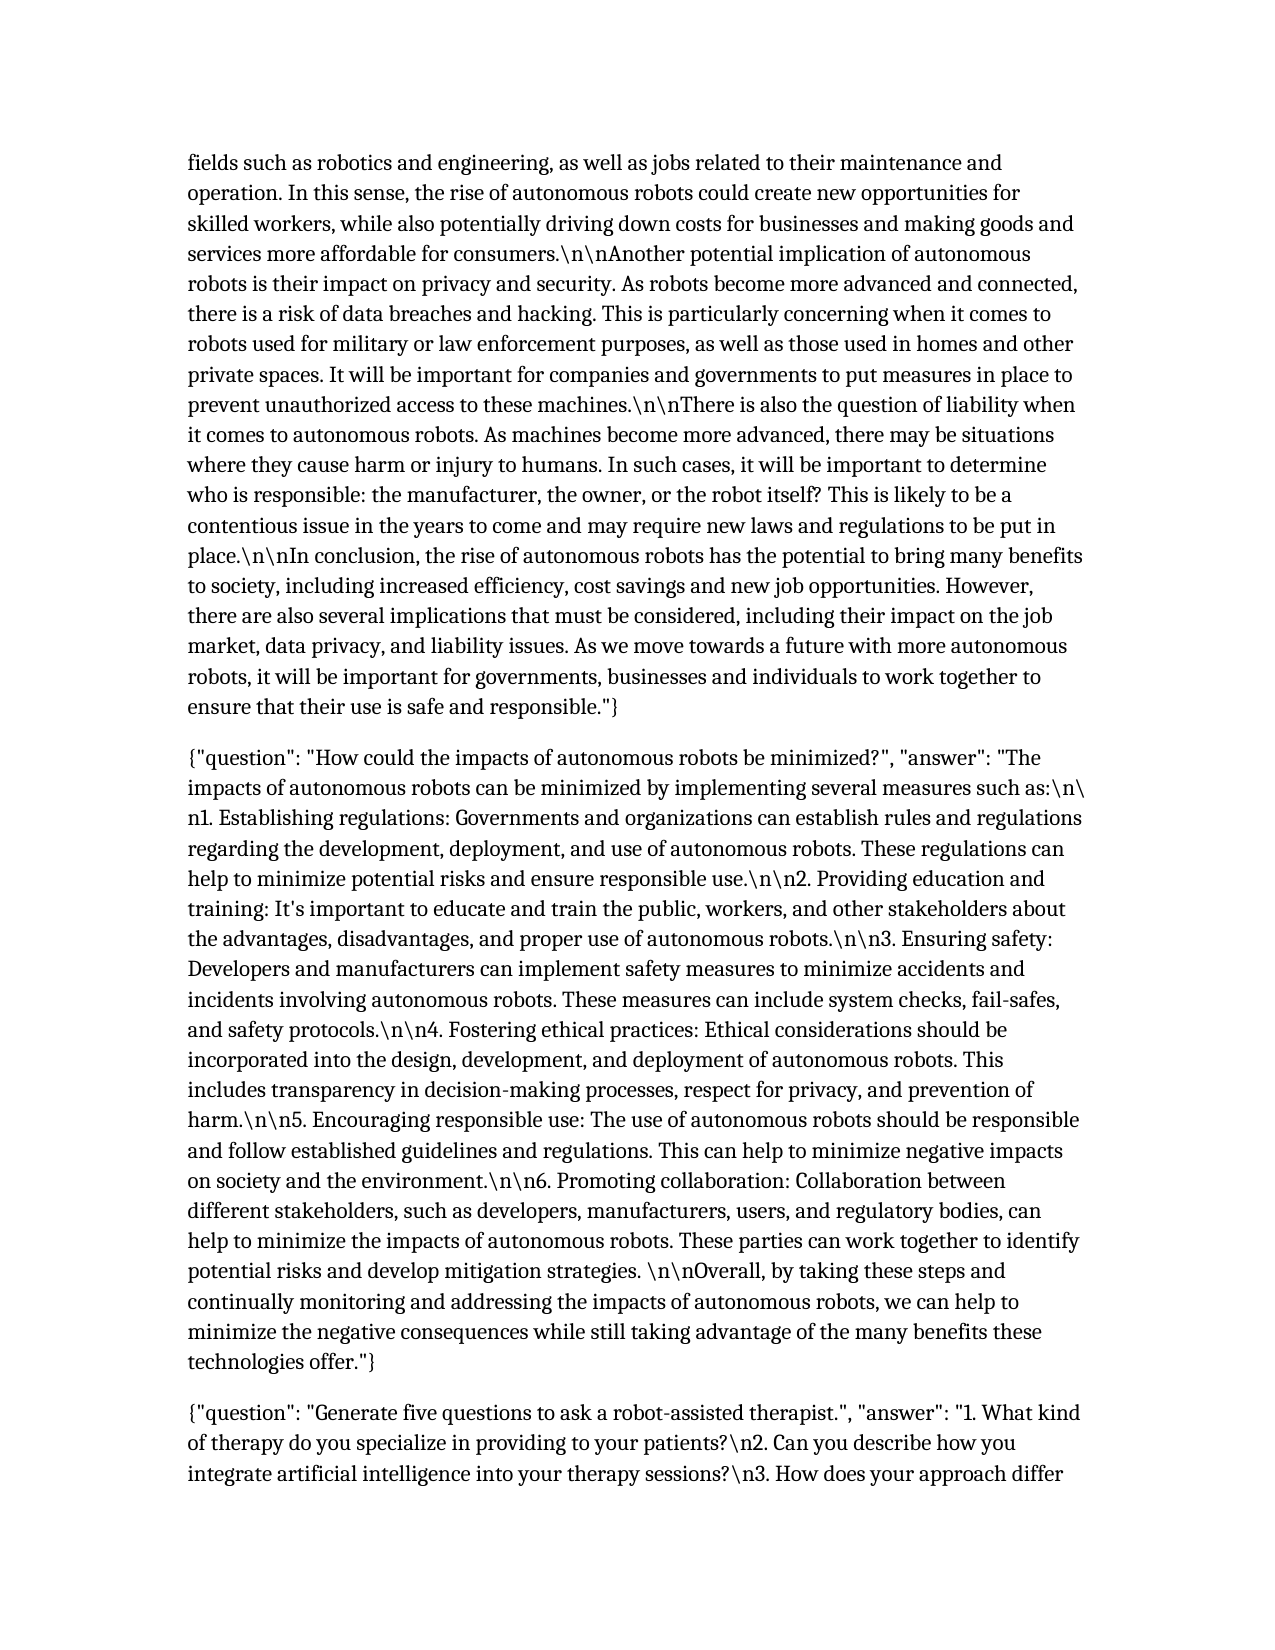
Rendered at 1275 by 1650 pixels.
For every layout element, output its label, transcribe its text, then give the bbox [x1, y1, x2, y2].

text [187, 150, 1087, 720]
text {"question": "How could the impacts of autonomous robots be minimized?", "answer": "The impacts of autonomous robots can be minimized by implementing several measures such as:\n\n1. Establishing regulations: Governments and organizations can establish rules and regulations regarding the development, deployment, and use of autonomous robots. These regulations can help to minimize potential risks and ensure responsible use.\n\n2. Providing education and training: It's important to educate and train the public, workers, and other stakeholders about the advantages, disadvantages, and proper use of autonomous robots.\n\n3. Ensuring safety: Developers and manufacturers can implement safety measures to minimize accidents and incidents involving autonomous robots. These measures can include system checks, fail-safes, and safety protocols.\n\n4. Fostering ethical practices: Ethical considerations should be incorporated into the design, development, and deployment of autonomous robots. This includes transparency in decision-making processes, respect for privacy, and prevention of harm.\n\n5. Encouraging responsible use: The use of autonomous robots should be responsible and follow established guidelines and regulations. This can help to minimize negative impacts on society and the environment.\n\n6. Promoting collaboration: Collaboration between different stakeholders, such as developers, manufacturers, users, and regulatory bodies, can help to minimize the impacts of autonomous robots. These parties can work together to identify potential risks and develop mitigation strategies. \n\nOverall, by taking these steps and continually monitoring and addressing the impacts of autonomous robots, we can help to minimize the negative consequences while still taking advantage of the many benefits these technologies offer."} [187, 745, 1087, 1375]
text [187, 1400, 1087, 1487]
